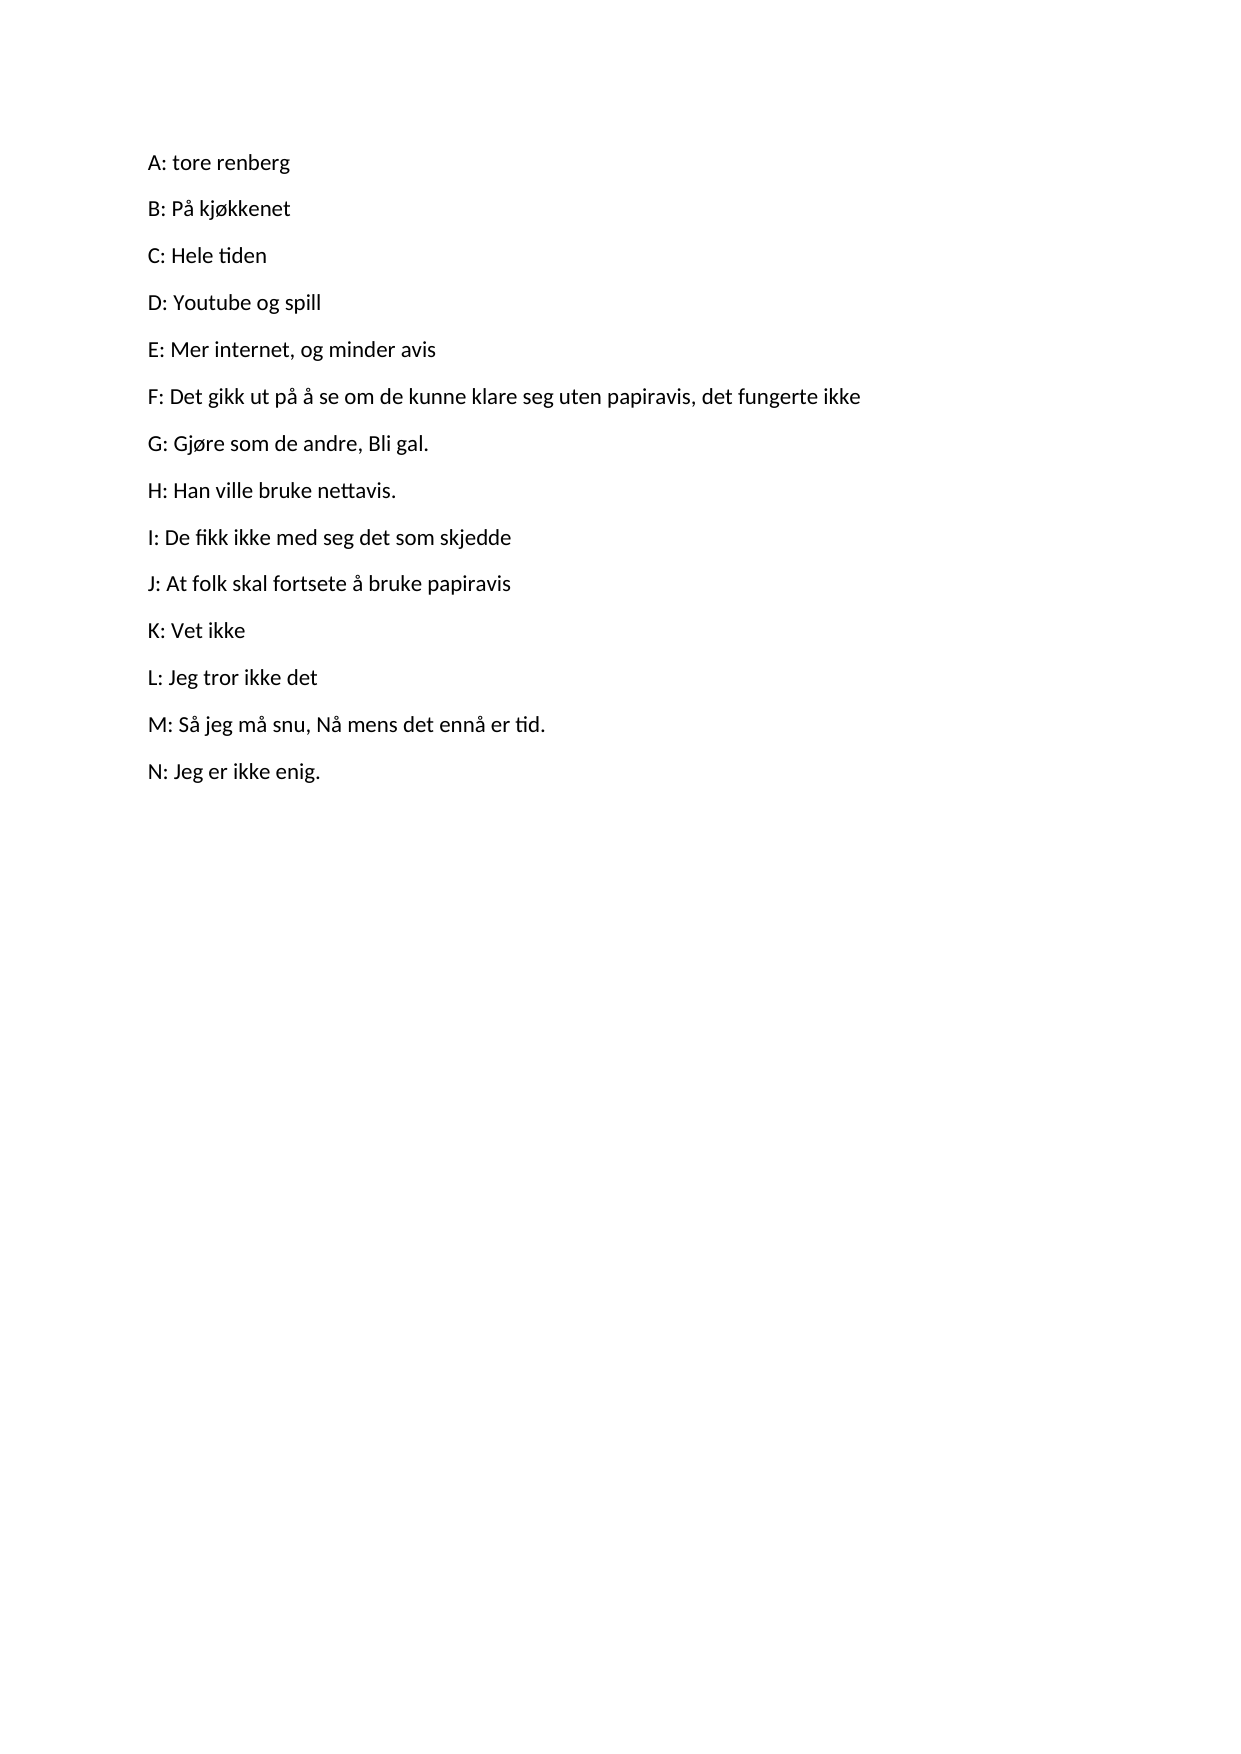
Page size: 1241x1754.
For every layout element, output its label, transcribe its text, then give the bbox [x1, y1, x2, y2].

text H: Han ville bruke nettavis. [148, 476, 1093, 504]
text B: På kjøkkenet [148, 194, 1093, 222]
text I: De fikk ikke med seg det som skjedde [148, 523, 1093, 551]
text M: Så jeg må snu, Nå mens det ennå er tid. [148, 710, 1093, 738]
text L: Jeg tror ikke det [148, 663, 1093, 691]
text J: At folk skal fortsete å bruke papiravis [148, 569, 1093, 597]
text G: Gjøre som de andre, Bli gal. [148, 429, 1093, 457]
text E: Mer internet, og minder avis [148, 335, 1093, 363]
text C: Hele tiden [148, 241, 1093, 269]
text F: Det gikk ut på å se om de kunne klare seg uten papiravis, det fungerte ikke [148, 382, 1093, 410]
text N: Jeg er ikke enig. [148, 757, 1093, 785]
text A: tore renberg [148, 148, 1093, 176]
text D: Youtube og spill [148, 288, 1093, 316]
text K: Vet ikke [148, 616, 1093, 644]
